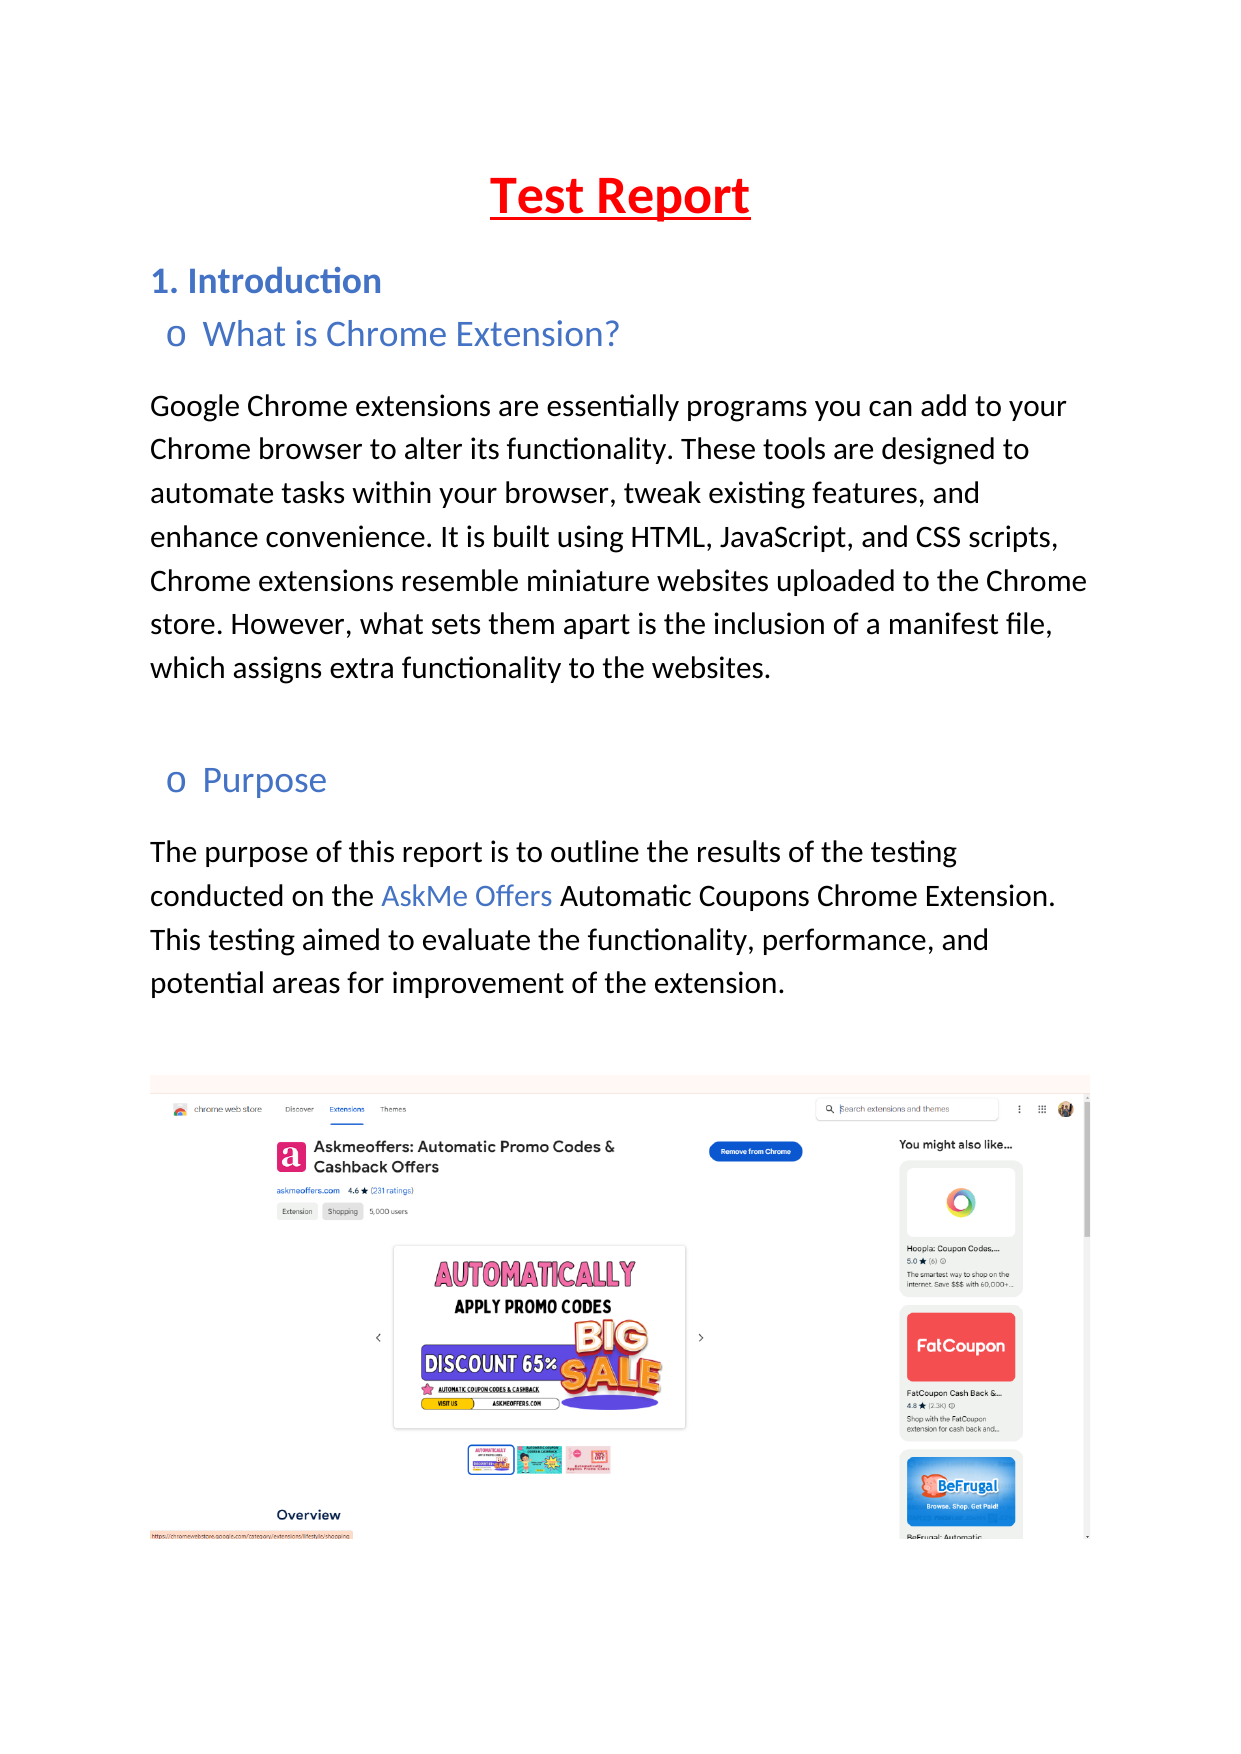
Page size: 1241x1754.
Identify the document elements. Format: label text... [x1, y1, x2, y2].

list Purpose [165, 756, 1090, 804]
text Test Report [150, 160, 1090, 227]
picture [150, 1075, 1091, 1539]
text The purpose of this report is to outline the results of the testing conducted on the AskMe Offers Automatic Coupons Chrome Extension. This testing aimed to evaluate the functionality, performance, and potential areas for improvement of the extension. [150, 832, 1090, 1001]
text Google Chrome extensions are essentially programs you can add to your Chrome browser to alter its functionality. These tools are designed to automate tasks within your browser, tweak existing features, and enhance convenience. It is built using HTML, JavaScript, and CSS scripts, Chrome extensions resemble miniature websites uploaded to the Chrome store. However, what sets them apart is the inclusion of a manifest file, which assigns extra functionality to the websites. [150, 386, 1090, 686]
list What is Chrome Extension? [165, 310, 1090, 358]
list Introduction [150, 257, 1090, 303]
